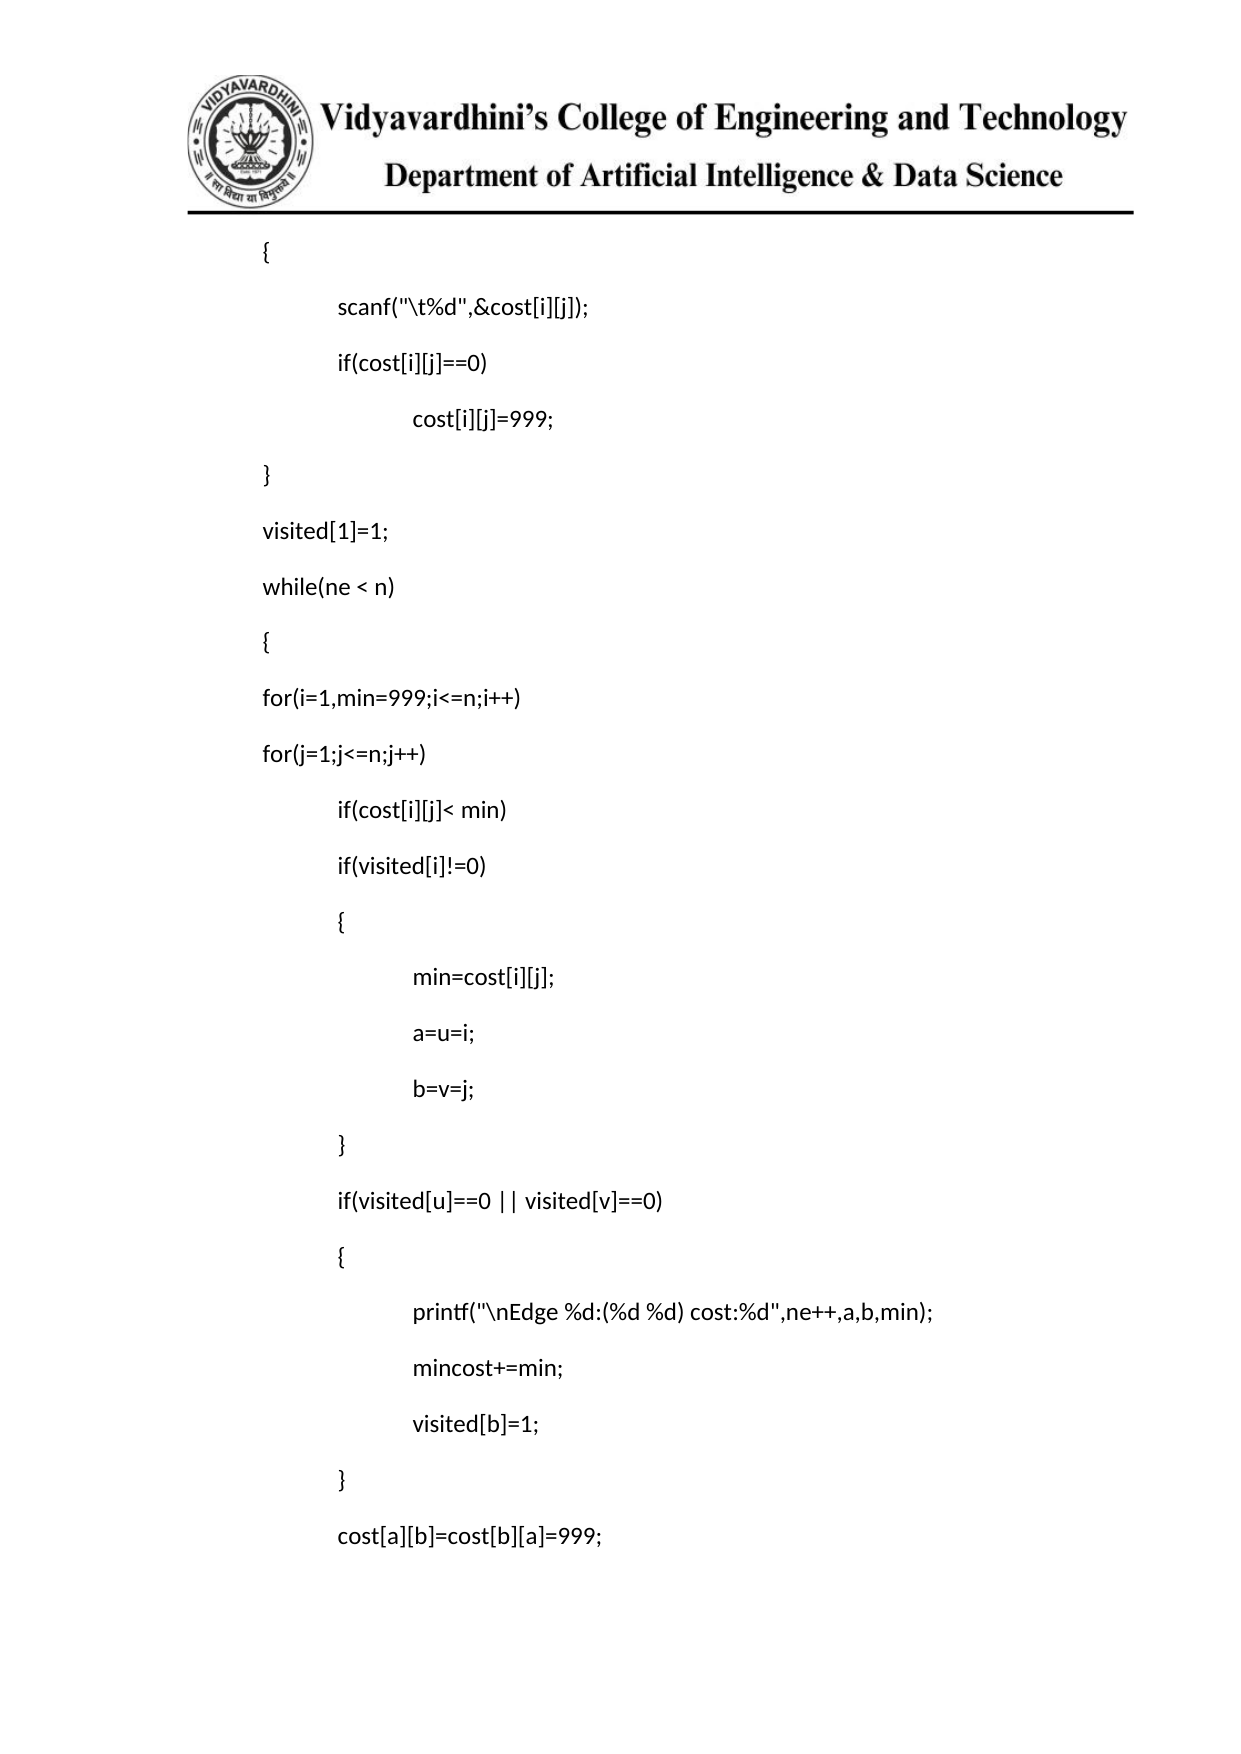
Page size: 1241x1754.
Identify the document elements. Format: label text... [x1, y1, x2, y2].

text min=cost[i][j]; [187, 961, 1053, 992]
text cost[a][b]=cost[b][a]=999; [187, 1520, 1053, 1550]
text b=v=j; [187, 1073, 1053, 1104]
text for(i=1,min=999;i<=n;i++) [187, 682, 1053, 713]
text printf("\nEdge %d:(%d %d) cost:%d",ne++,a,b,min); [187, 1296, 1053, 1327]
text if(cost[i][j]< min) [187, 794, 1053, 824]
text { [187, 236, 1053, 266]
text } [187, 1464, 1053, 1494]
text { [187, 906, 1053, 936]
text if(visited[u]==0 || visited[v]==0) [187, 1185, 1053, 1215]
text cost[i][j]=999; [187, 403, 1053, 434]
text while(ne < n) [187, 571, 1053, 601]
picture [187, 75, 1134, 218]
text a=u=i; [187, 1017, 1053, 1048]
text } [187, 1129, 1053, 1159]
text visited[b]=1; [187, 1408, 1053, 1439]
text visited[1]=1; [187, 515, 1053, 545]
text { [187, 1241, 1053, 1271]
text scanf("\t%d",&cost[i][j]); [187, 291, 1053, 322]
text if(cost[i][j]==0) [187, 347, 1053, 378]
text { [187, 626, 1053, 657]
text mincost+=min; [187, 1352, 1053, 1383]
text } [187, 459, 1053, 489]
text if(visited[i]!=0) [187, 850, 1053, 880]
text for(j=1;j<=n;j++) [187, 738, 1053, 769]
